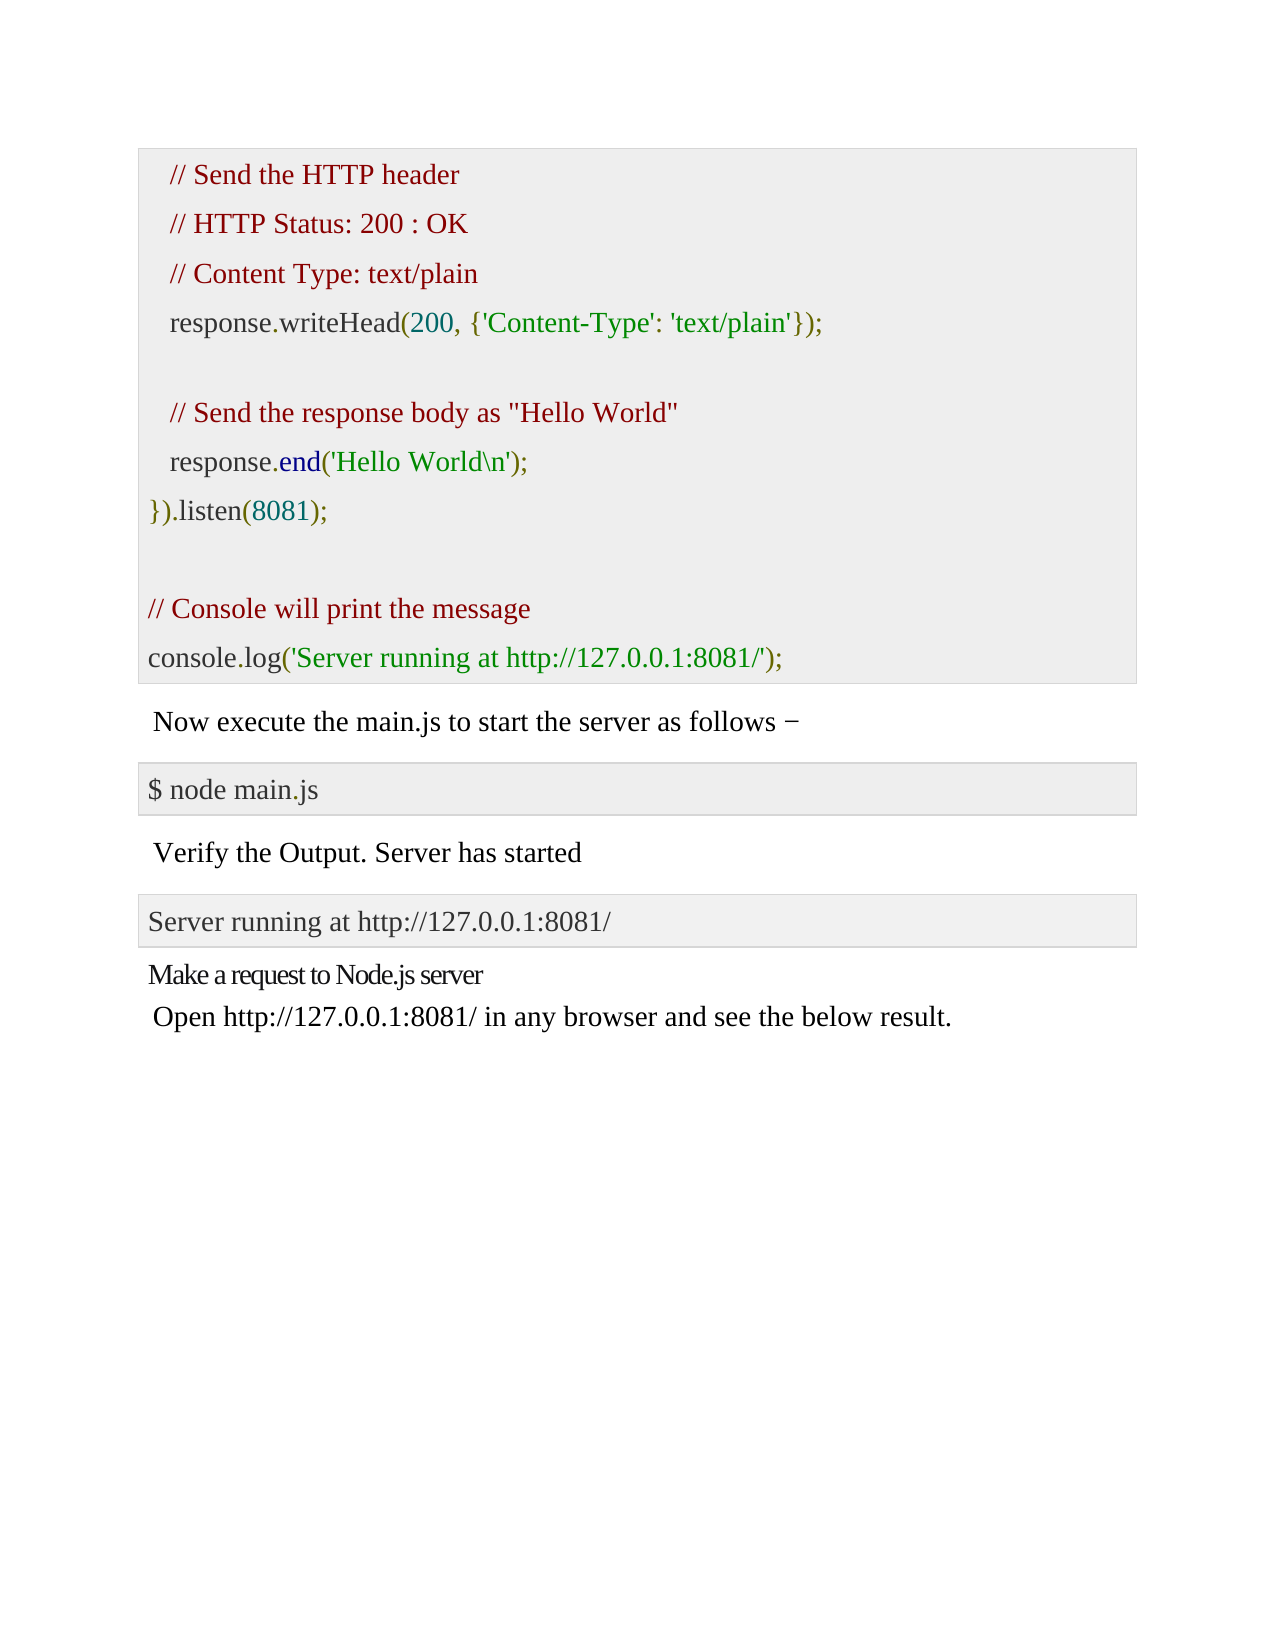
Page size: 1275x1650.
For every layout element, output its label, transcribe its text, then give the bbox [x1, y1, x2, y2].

text // Console will print the message [139, 582, 1136, 625]
text }).listen(8081); [139, 483, 1136, 527]
text Now execute the main.js to start the server as follows − [153, 700, 1122, 737]
text Open http://127.0.0.1:8081/ in any browser and see the below result. [153, 995, 1122, 1033]
text Verify the Output. Server has started [153, 831, 1122, 869]
text response.writeHead(200, {'Content-Type': 'text/plain'}); [139, 295, 1136, 338]
text $ node main.js [139, 764, 1136, 814]
text response.end('Hello World\n'); [139, 434, 1136, 477]
text Server running at http://127.0.0.1:8081/ [139, 895, 1136, 946]
text // HTTP Status: 200 : OK [139, 197, 1136, 240]
text // Content Type: text/plain [139, 246, 1136, 289]
text // Send the response body as "Hello World" [139, 385, 1136, 428]
subtitle Make a request to Node.js server [148, 953, 1122, 990]
text console.log('Server running at http://127.0.0.1:8081/'); [139, 631, 1136, 683]
text // Send the HTTP header [139, 149, 1136, 191]
